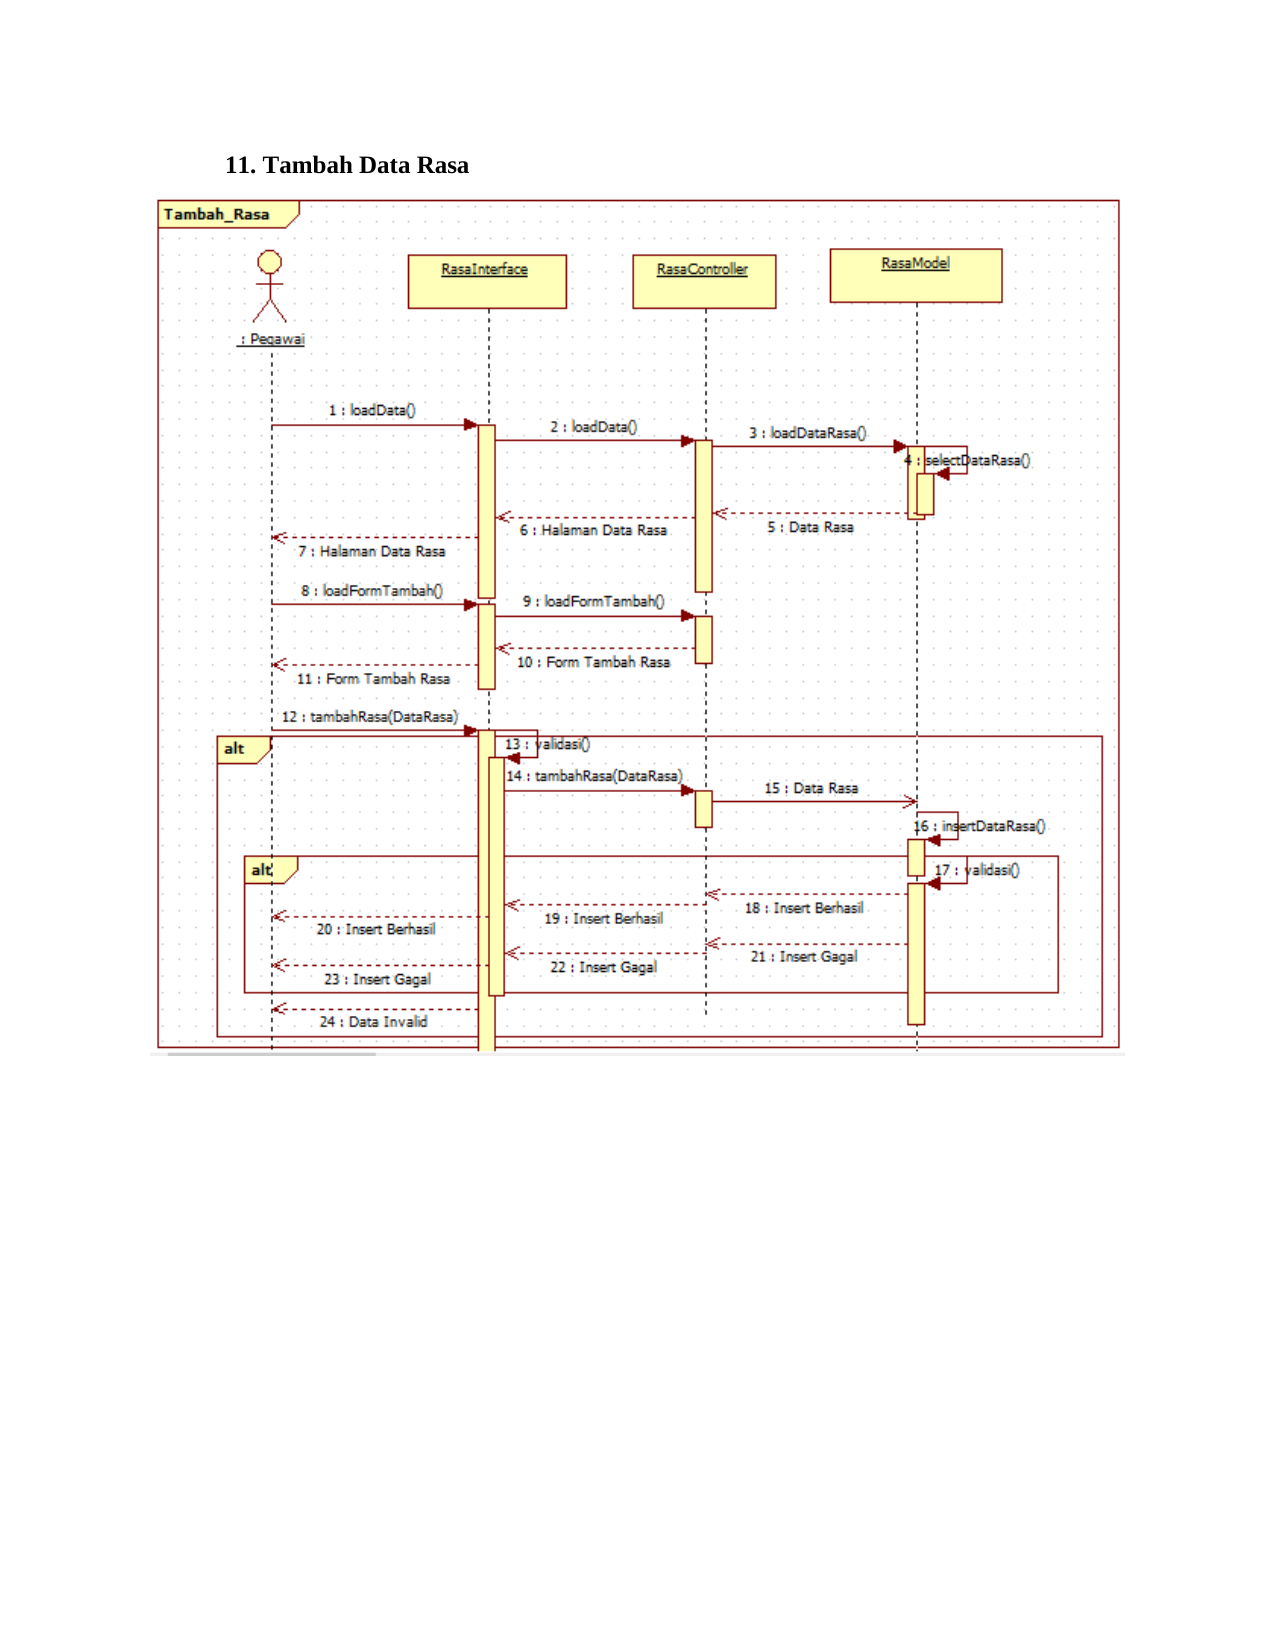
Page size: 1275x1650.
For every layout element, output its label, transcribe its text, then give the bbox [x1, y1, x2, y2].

picture [150, 197, 1125, 1056]
list Tambah Data Rasa [225, 150, 1125, 179]
